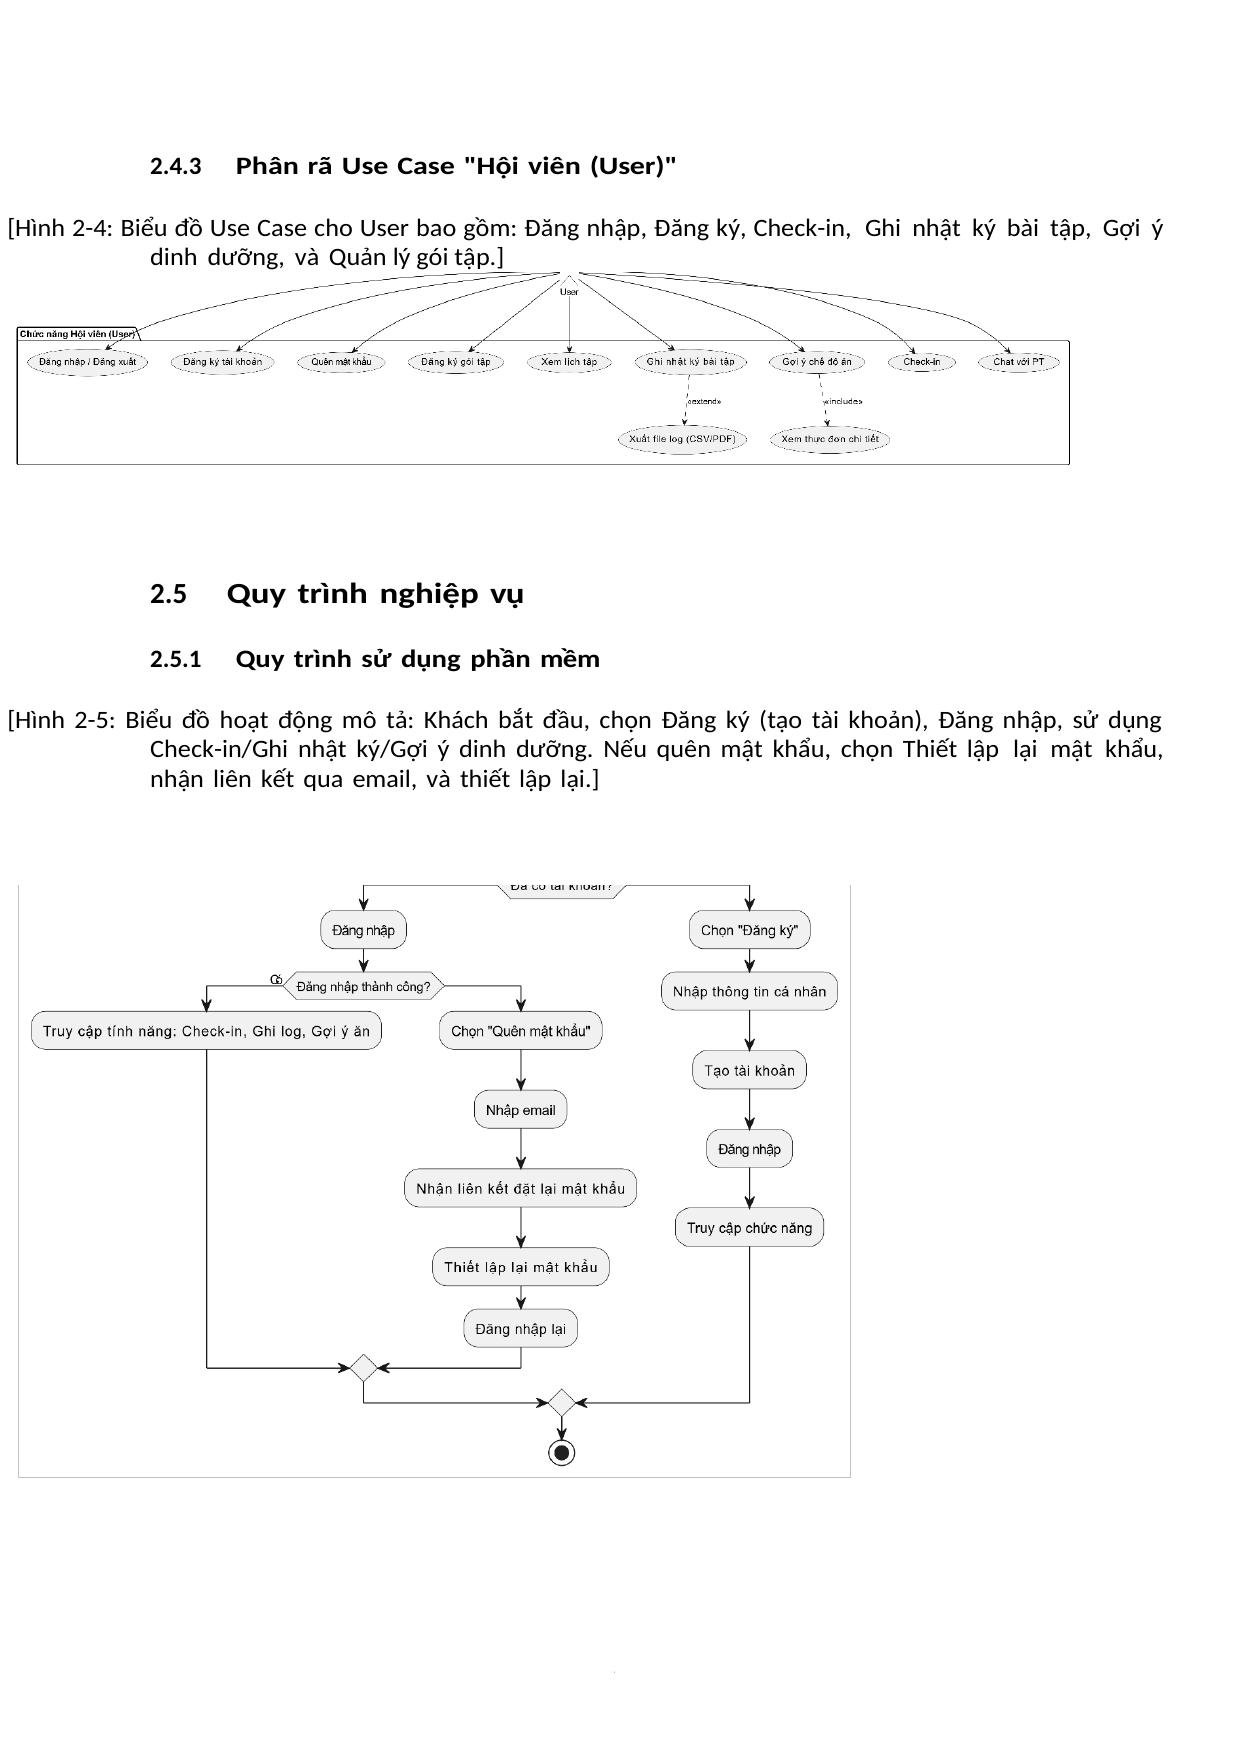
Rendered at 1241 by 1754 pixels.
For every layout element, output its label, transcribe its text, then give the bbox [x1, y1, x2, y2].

text [Hình 2-4: Biểu đồ Use Case cho User bao gồm: Đăng nhập, Đăng ký, Check-in, Ghi nhật ký bài tập, Gợi ý dinh dưỡng, và Quản lý gói tập.] [7, 212, 1164, 272]
subtitle Phân rã Use Case "Hội viên (User)" [150, 151, 1164, 181]
picture [7, 272, 1080, 475]
picture [7, 885, 861, 1488]
subtitle Quy trình sử dụng phần mềm [150, 643, 1164, 673]
subtitle Quy trình nghiệp vụ [150, 575, 1164, 610]
text [Hình 2-5: Biểu đồ hoạt động mô tả: Khách bắt đầu, chọn Đăng ký (tạo tài khoản), Đăng nhập, sử dụng Check-in/Ghi nhật ký/Gợi ý dinh dưỡng. Nếu quên mật khẩu, chọn Thiết lập lại mật khẩu, nhận liên kết qua email, và thiết lập lại.] [7, 704, 1164, 794]
